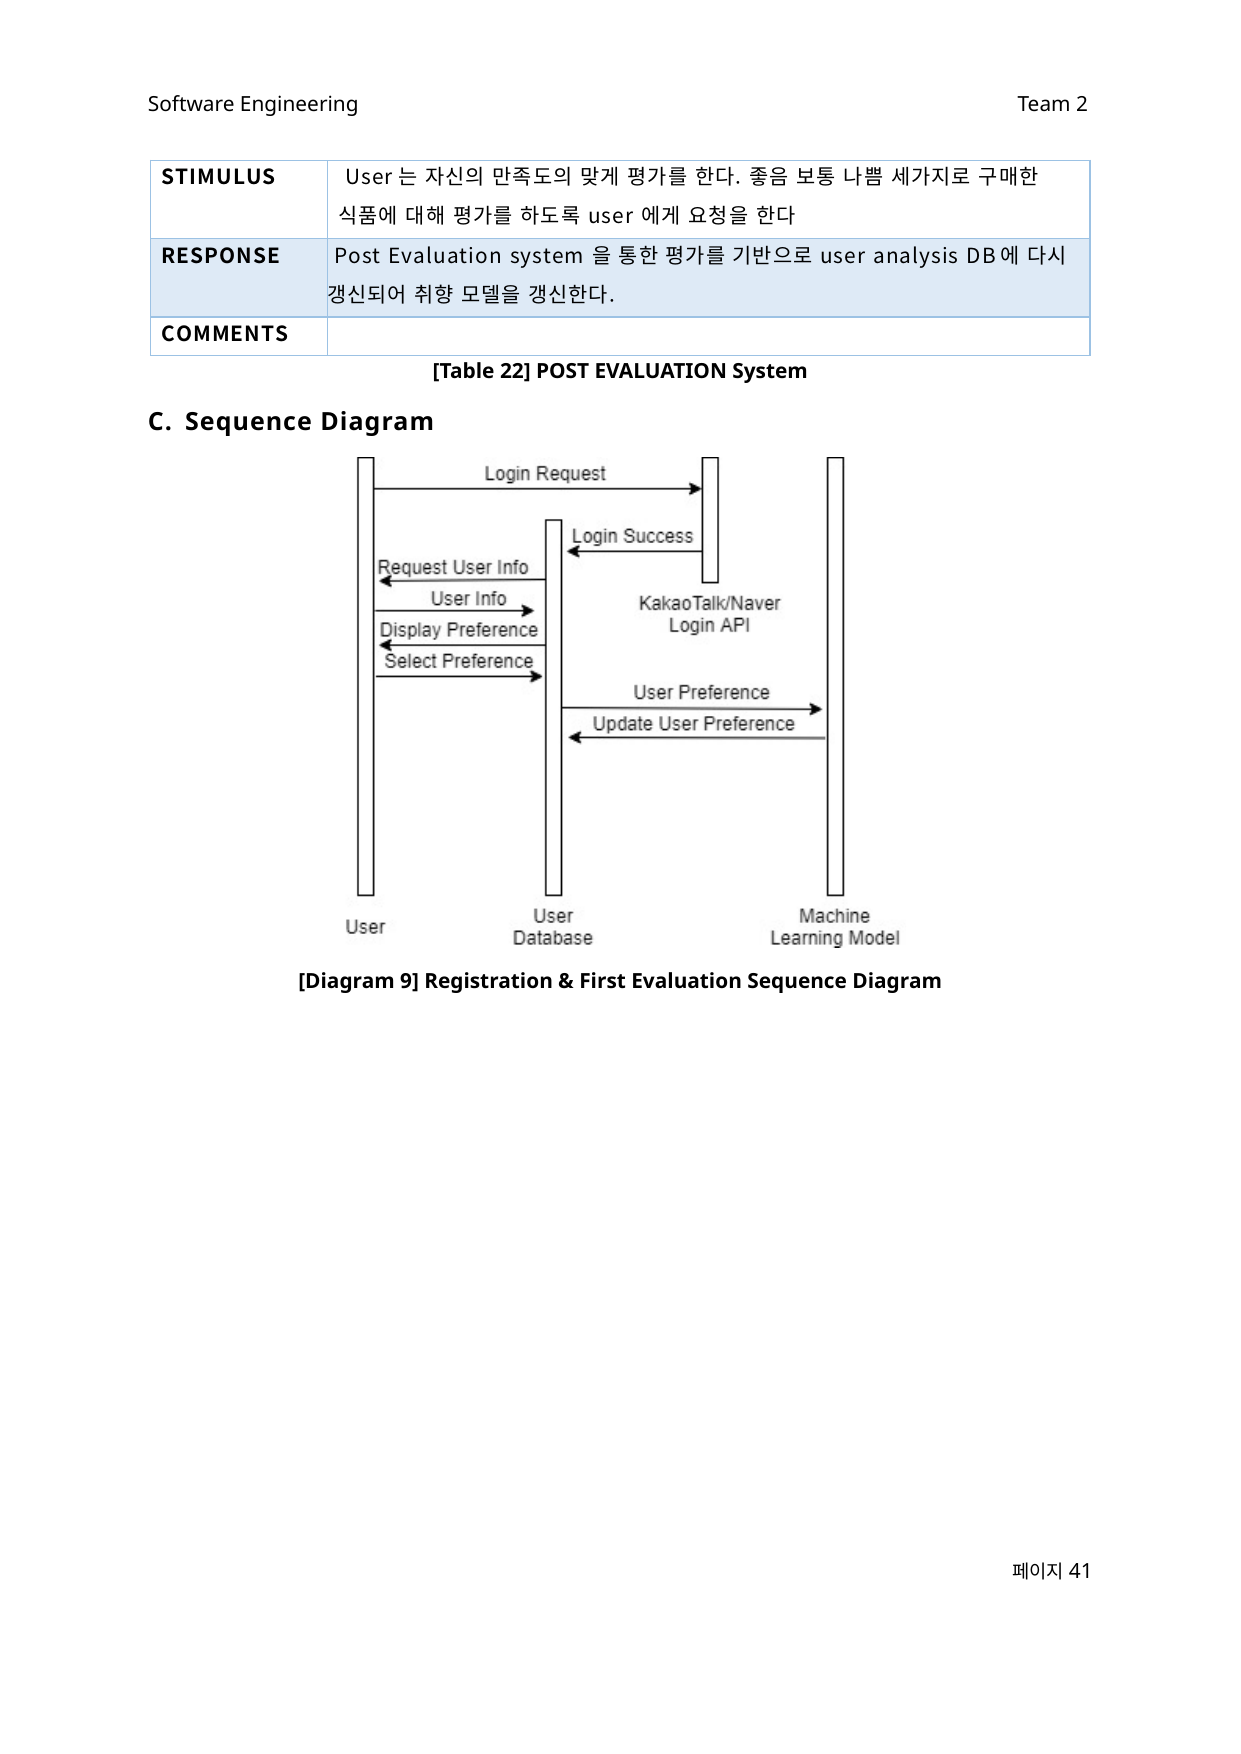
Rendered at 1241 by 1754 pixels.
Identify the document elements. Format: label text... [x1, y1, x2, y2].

table_cell [328, 318, 1089, 355]
table_cell STIMULUS [151, 161, 327, 238]
table_cell RESPONSE [151, 239, 327, 316]
table_cell User는 자신의 만족도의 맞게 평가를 한다. 좋음 보통 나쁨 세가지로 구매한 식품에 대해 평가를 하도록 user 에게 요청을 한다 [328, 161, 1089, 238]
table_cell COMMENTS [151, 318, 327, 355]
list Sequence Diagram [148, 404, 1092, 438]
picture [334, 457, 907, 948]
table_cell Post Evaluation system 을 통한 평가를 기반으로 user analysis DB에 다시 갱신되어 취향 모델을 갱신한다. [328, 239, 1089, 316]
